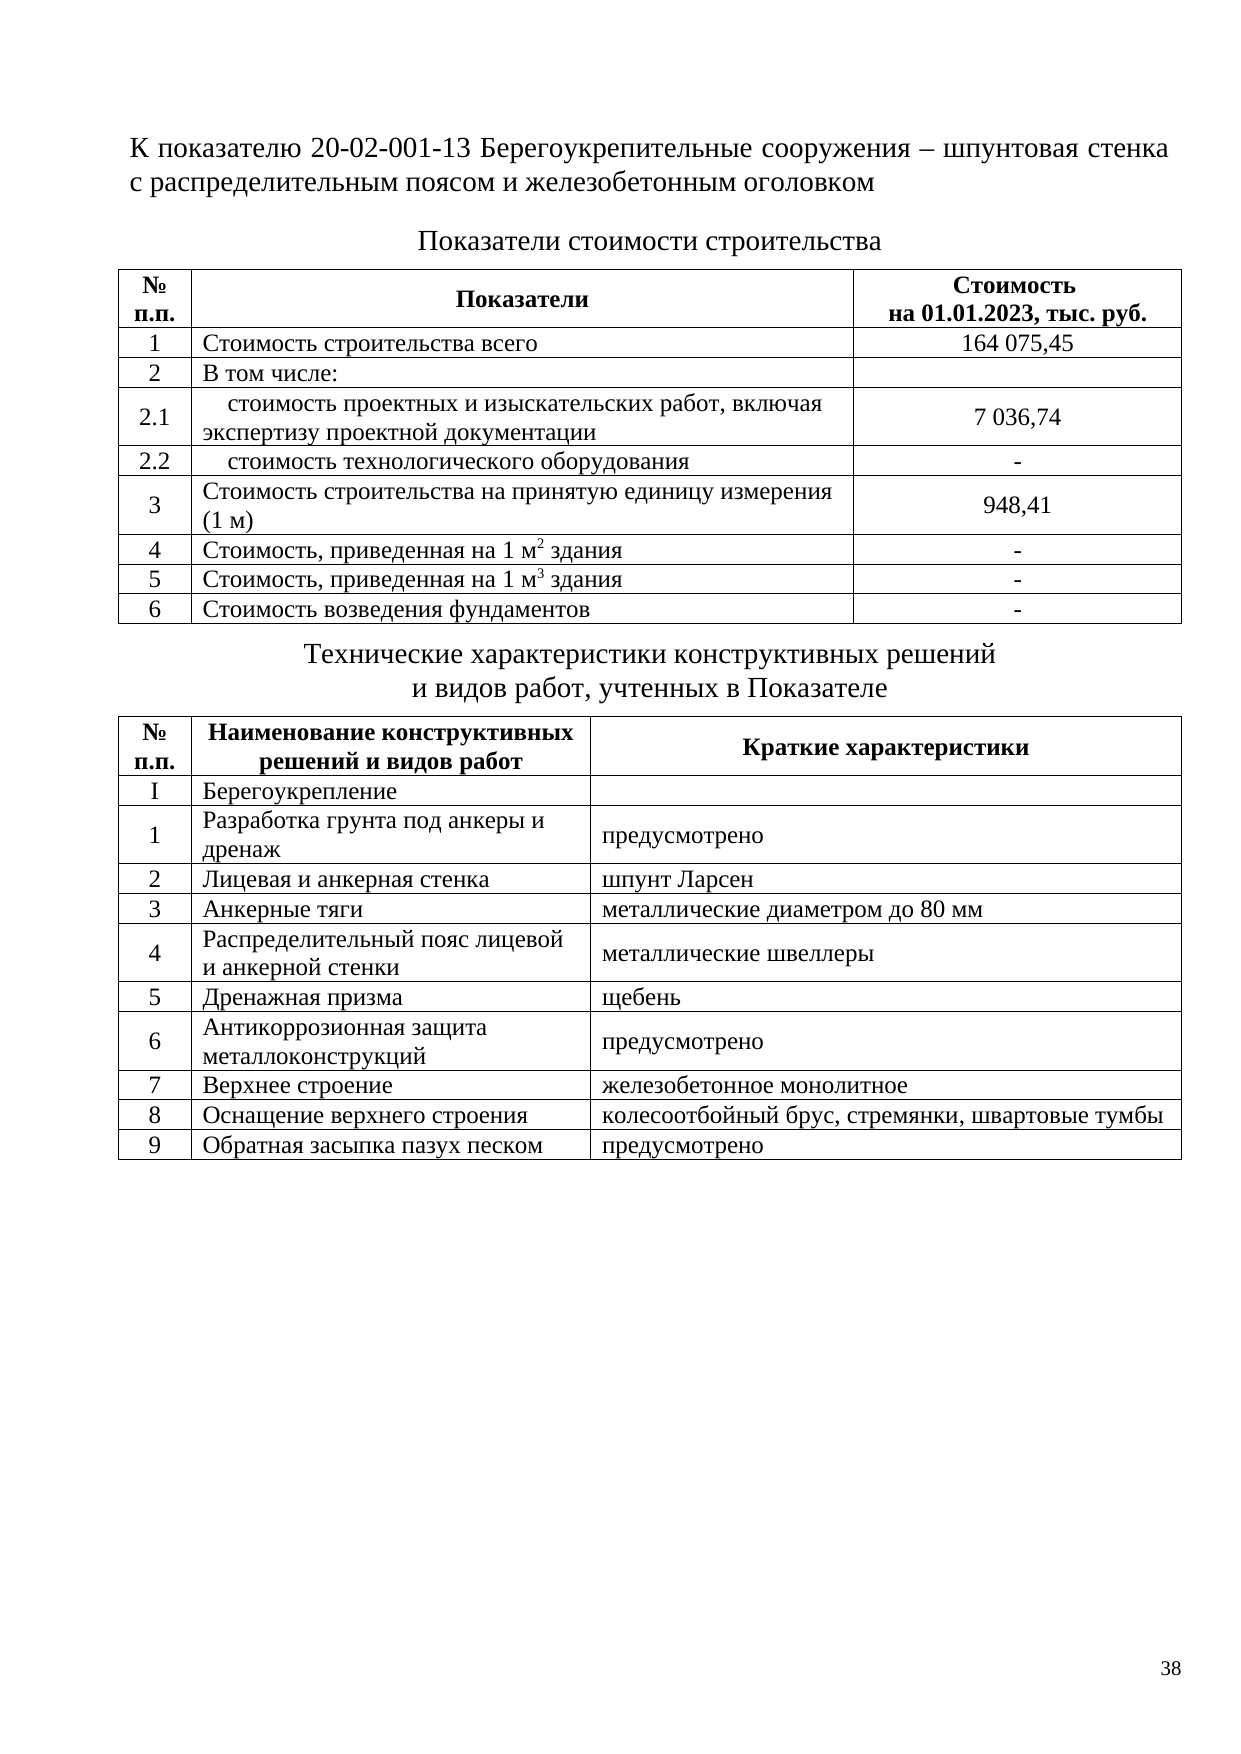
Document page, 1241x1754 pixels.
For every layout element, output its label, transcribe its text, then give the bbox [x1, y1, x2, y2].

table_cell [591, 776, 1181, 804]
table_cell Верхнее строение [192, 1071, 590, 1099]
table_cell 7 036,74 [854, 388, 1181, 445]
table_cell 2 [119, 358, 191, 387]
table_cell 7 [119, 1071, 191, 1099]
table_cell 3 [119, 476, 191, 534]
table_cell I [119, 776, 191, 804]
table_cell - [854, 565, 1181, 593]
table_cell Стоимость возведения фундаментов [192, 594, 853, 623]
table_cell Показатели [192, 270, 853, 327]
table_cell В том числе: [192, 358, 853, 387]
table_cell 4 [119, 535, 191, 563]
table_cell 164 075,45 [854, 328, 1181, 357]
table_cell 9 [119, 1130, 191, 1159]
table_cell железобетонное монолитное [591, 1071, 1181, 1099]
table_cell Стоимость строительства всего [192, 328, 853, 357]
table_cell предусмотрено [591, 806, 1181, 863]
table_cell стоимость проектных и изыскательских работ, включая экспертизу проектной документации [192, 388, 853, 445]
table_cell Берегоукрепление [192, 776, 590, 804]
table_cell 1 [119, 328, 191, 357]
table_cell 1 [119, 806, 191, 863]
table_cell Технические характеристики конструктивных решений и видов работ, учтенных в Показателе [118, 624, 1181, 716]
table_cell щебень [591, 982, 1181, 1011]
table_cell 948,41 [854, 476, 1181, 534]
table_header К показателю 20-02-001-13 Берегоукрепительные сооружения – шпунтовая стенка с распределительным поясом и железобетонным оголовком [118, 118, 1181, 210]
table_cell Анкерные тяги [192, 894, 590, 923]
table_cell Наименование конструктивных решений и видов работ [192, 717, 590, 775]
table_cell № п.п. [119, 717, 191, 775]
table_cell - [854, 535, 1181, 563]
table_cell - [854, 446, 1181, 475]
table_cell [854, 358, 1181, 387]
table_cell 5 [119, 565, 191, 593]
table_cell Показатели стоимости строительства [118, 210, 1181, 269]
table_cell 6 [119, 594, 191, 623]
table_cell 2.2 [119, 446, 191, 475]
table_cell предусмотрено [591, 1012, 1181, 1069]
table_cell 6 [119, 1012, 191, 1069]
table_cell 2 [119, 864, 191, 893]
table_cell Стоимость, приведенная на 1 м2 здания [192, 535, 853, 563]
table_cell стоимость технологического оборудования [192, 446, 853, 475]
table_cell Антикоррозионная защита металлоконструкций [192, 1012, 590, 1069]
table_cell 2.1 [119, 388, 191, 445]
table_cell Разработка грунта под анкеры и дренаж [192, 806, 590, 863]
table_cell шпунт Ларсен [591, 864, 1181, 893]
table_cell Дренажная призма [192, 982, 590, 1011]
table_cell - [854, 594, 1181, 623]
table_cell металлические диаметром до 80 мм [591, 894, 1181, 923]
table_cell колесоотбойный брус, стремянки, швартовые тумбы [591, 1100, 1181, 1129]
table_cell Стоимость, приведенная на 1 м3 здания [192, 565, 853, 593]
table_cell 5 [119, 982, 191, 1011]
table_cell Лицевая и анкерная стенка [192, 864, 590, 893]
table_cell Стоимость на 01.01.2023, тыс. руб. [854, 270, 1181, 327]
table_cell Оснащение верхнего строения [192, 1100, 590, 1129]
table_cell № п.п. [119, 270, 191, 327]
table_cell Обратная засыпка пазух песком [192, 1130, 590, 1159]
table_cell 3 [119, 894, 191, 923]
table_cell Стоимость строительства на принятую единицу измерения (1 м) [192, 476, 853, 534]
table_cell металлические швеллеры [591, 924, 1181, 981]
table_cell предусмотрено [591, 1130, 1181, 1159]
table_cell 8 [119, 1100, 191, 1129]
table_cell 4 [119, 924, 191, 981]
table_cell Распределительный пояс лицевой и анкерной стенки [192, 924, 590, 981]
table_cell Краткие характеристики [591, 717, 1181, 775]
